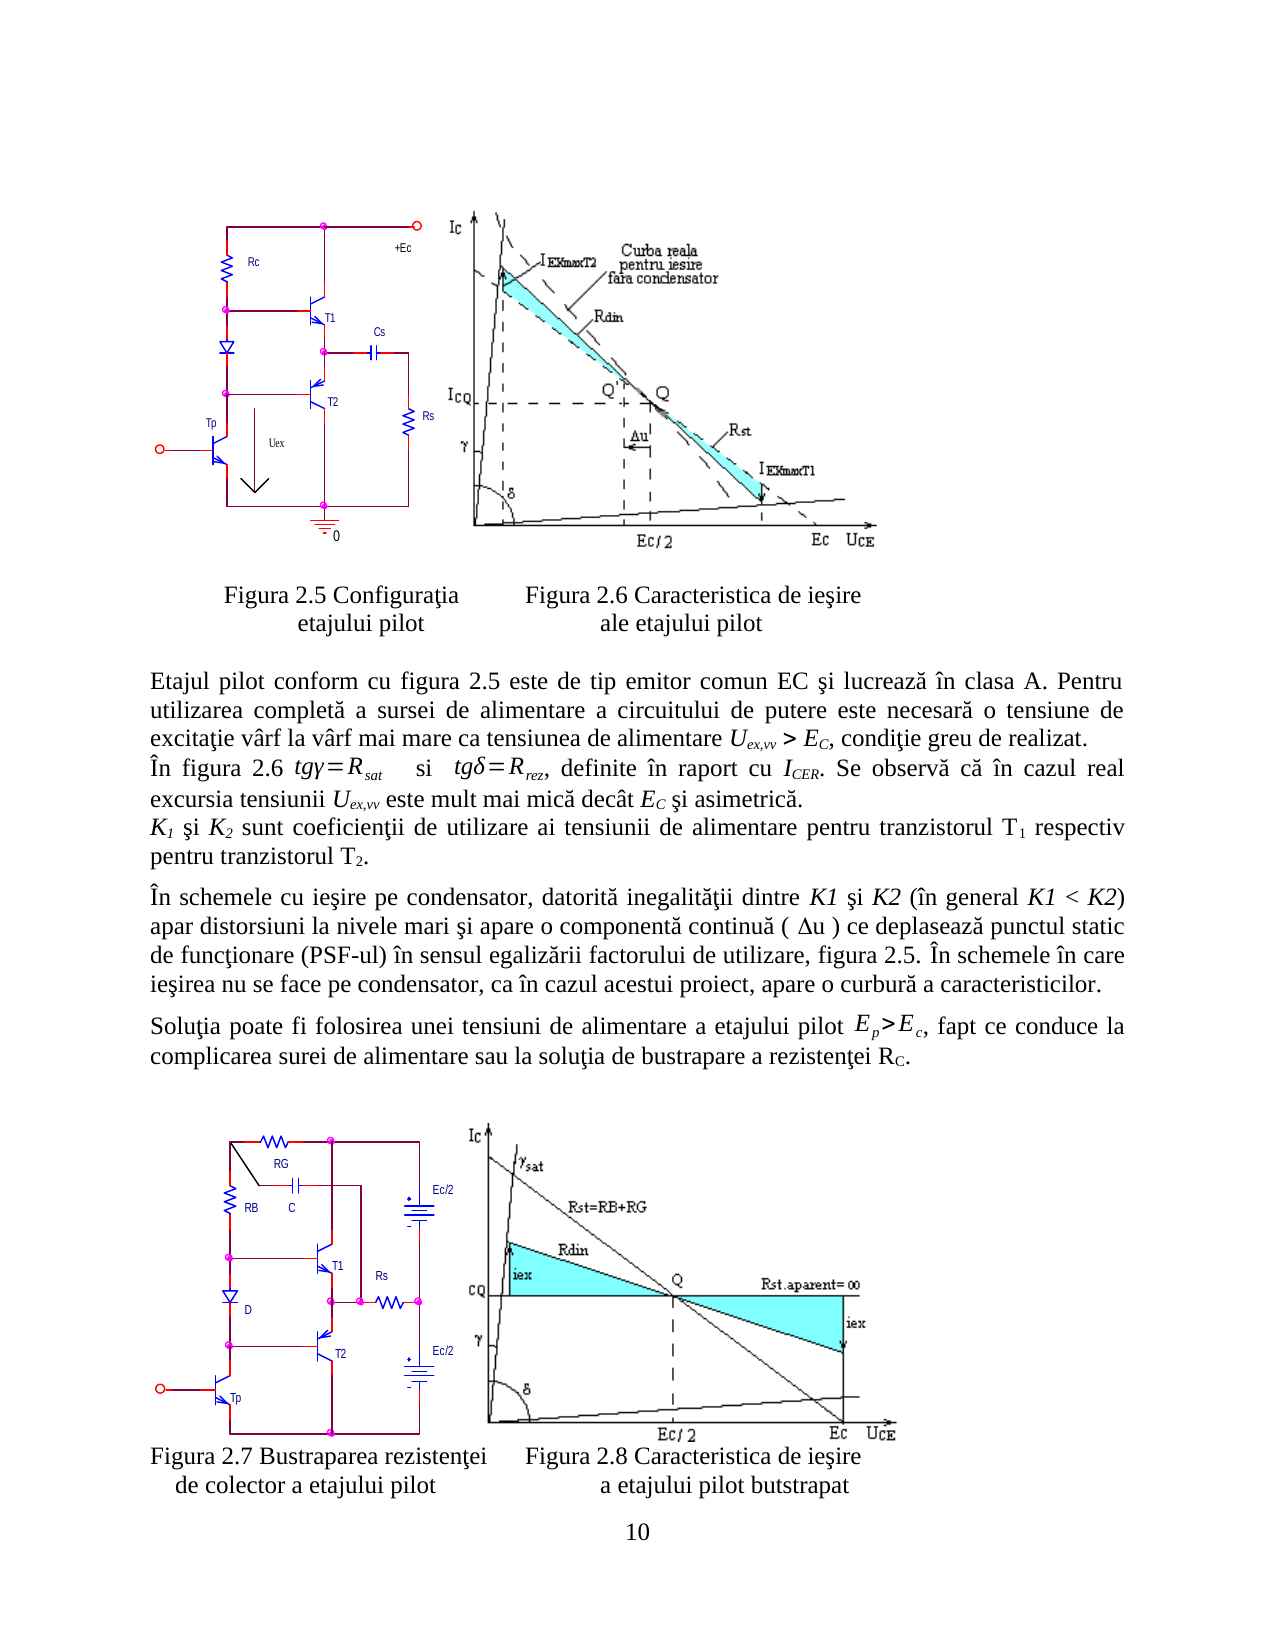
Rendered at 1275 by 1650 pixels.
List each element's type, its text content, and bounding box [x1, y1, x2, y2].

text Soluţia poate fi folosirea unei tensiuni de alimentare a etajului pilot , fapt ce conduce la complicarea surei de alimentare sau la soluţia de bustrapare a rezistenţei RC. [150, 1010, 1125, 1070]
picture [446, 207, 880, 551]
picture [468, 1123, 901, 1442]
text În schemele cu ieşire pe condensator, datorită inegalităţii dintre K1 şi K2 (în general K1 < K2) apar distorsiuni la nivele mari şi apare o componentă continuă ( u ) ce deplasează punctul static de funcţionare (PSF-ul) în sensul egalizării factorului de utilizare, figura 2.5. În schemele în care ieşirea nu se face pe condensator, ca în cazul acestui proiect, apare o curbură a caracteristicilor. [150, 882, 1125, 997]
text Etajul pilot conform cu figura 2.5 este de tip emitor comun EC şi lucrează în clasa A. Pentru utilizarea completă a sursei de alimentare a circuitului de putere este necesară o tensiune de excitaţie vârf la vârf mai mare ca tensiunea de alimentare Uex,vv EC, condiţie greu de realizat. [150, 666, 1125, 752]
text K1 şi K2 sunt coeficienţii de utilizare ai tensiunii de alimentare pentru tranzistorul T1 respectiv pentru tranzistorul T2. [150, 812, 1125, 870]
text de colector a etajului pilot a etajului pilot butstrapat [150, 1470, 1125, 1499]
text etajului pilot ale etajului pilot [224, 608, 1125, 637]
text În figura 2.6 si , definite în raport cu ICER. Se observă că în cazul real excursia tensiunii Uex,vv este mult mai mică decât EC şi asimetrică. [150, 752, 1125, 812]
text Figura 2.5 Configuraţia Figura 2.6 Caracteristica de ieşire [150, 580, 1125, 608]
